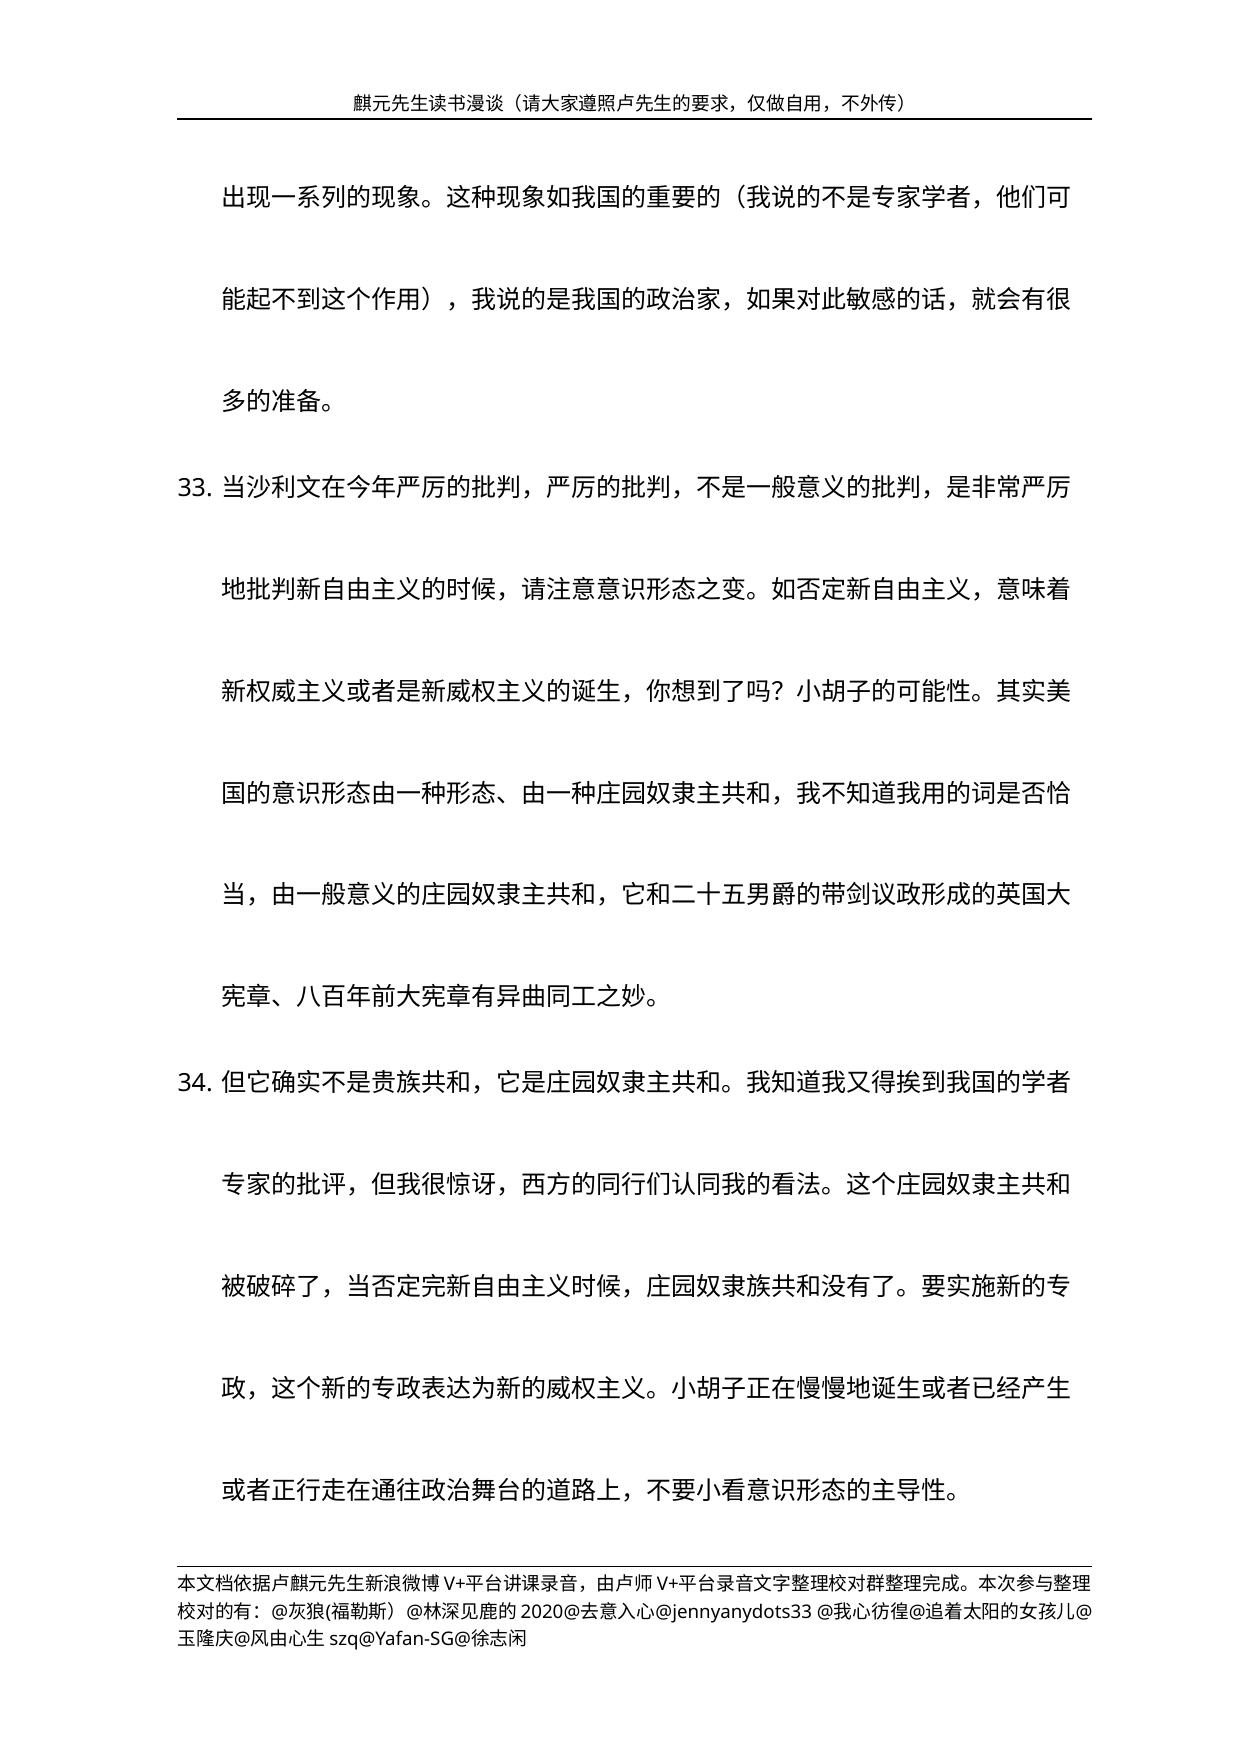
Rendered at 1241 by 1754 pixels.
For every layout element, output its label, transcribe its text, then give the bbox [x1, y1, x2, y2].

list 当沙利文在今年严厉的批判，严厉的批判，不是一般意义的批判，是非常严厉地批判新自由主义的时候，请注意意识形态之变。如否定新自由主义，意味着新权威主义或者是新威权主义的诞生，你想到了吗？小胡子的可能性。其实美国的意识形态由一种形态、由一种庄园奴隶主共和，我不知道我用的词是否恰当，由一般意义的庄园奴隶主共和，它和二十五男爵的带剑议政形成的英国大宪章、八百年前大宪章有异曲同工之妙。 [177, 452, 1092, 1029]
list 但它确实不是贵族共和，它是庄园奴隶主共和。我知道我又得挨到我国的学者专家的批评，但我很惊讶，西方的同行们认同我的看法。这个庄园奴隶主共和被破碎了，当否定完新自由主义时候，庄园奴隶族共和没有了。要实施新的专政，这个新的专政表达为新的威权主义。小胡子正在慢慢地诞生或者已经产生或者正行走在通往政治舞台的道路上，不要小看意识形态的主导性。 [177, 1047, 1092, 1522]
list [177, 162, 1092, 433]
